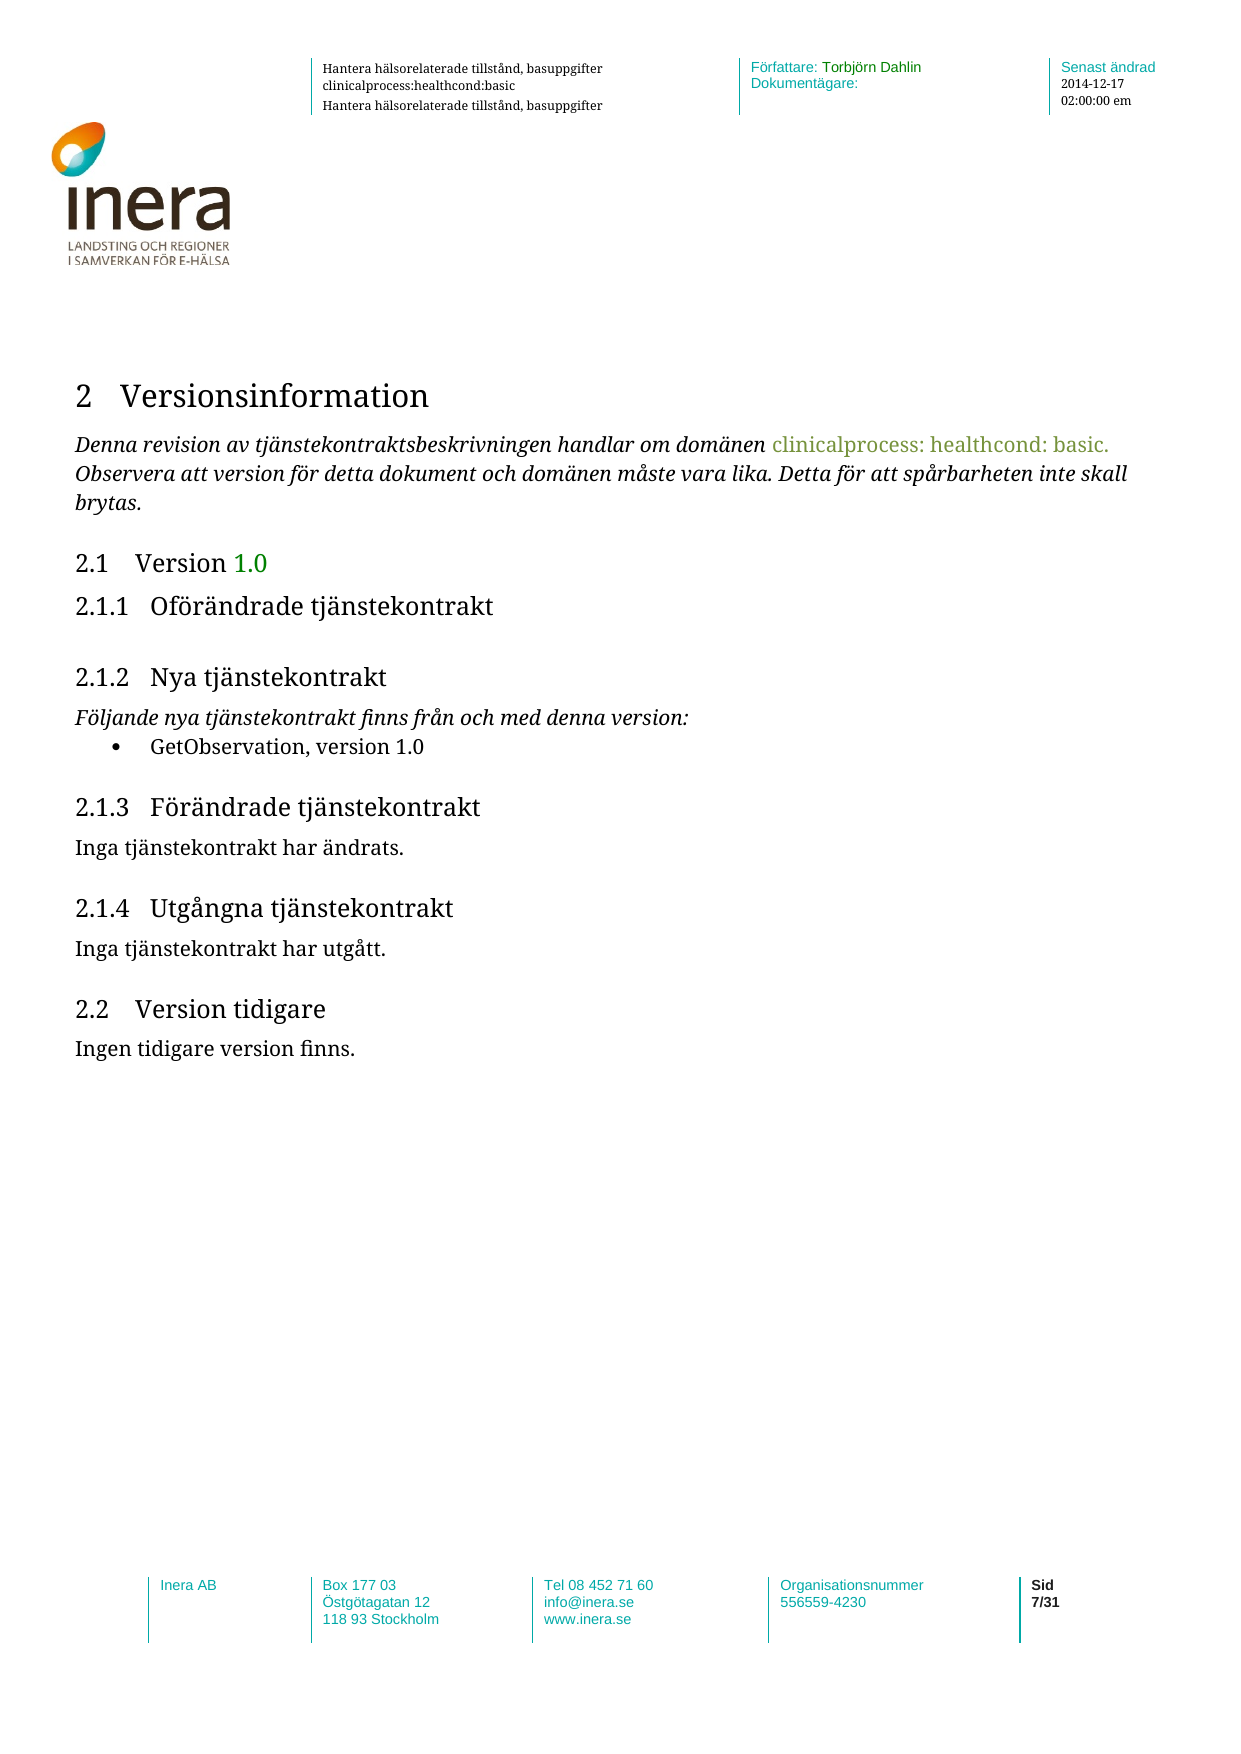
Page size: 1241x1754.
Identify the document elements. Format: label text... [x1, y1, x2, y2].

text Inga tjänstekontrakt har ändrats. [75, 832, 1165, 861]
subtitle Förändrade tjänstekontrakt [75, 790, 1165, 824]
text Följande nya tjänstekontrakt finns från och med denna version: [75, 702, 1165, 731]
subtitle Version tidigare [75, 991, 1165, 1025]
picture [51, 122, 230, 265]
subtitle Versionsinformation [75, 374, 1165, 417]
text Inga tjänstekontrakt har utgått. [75, 933, 1165, 962]
subtitle Utgångna tjänstekontrakt [75, 891, 1165, 924]
subtitle Version 1.0 [75, 546, 1165, 580]
subtitle Oförändrade tjänstekontrakt [75, 588, 1165, 622]
text Ingen tidigare version finns. [75, 1034, 1165, 1063]
text Denna revision av tjänstekontraktsbeskrivningen handlar om domänen clinicalprocess: healthcond: basic. Observera att version för detta dokument och domänen måste vara lika. Detta för att spårbarheten inte skall brytas. [75, 429, 1165, 517]
subtitle Nya tjänstekontrakt [75, 660, 1165, 694]
list GetObservation, version 1.0 [112, 731, 1165, 761]
